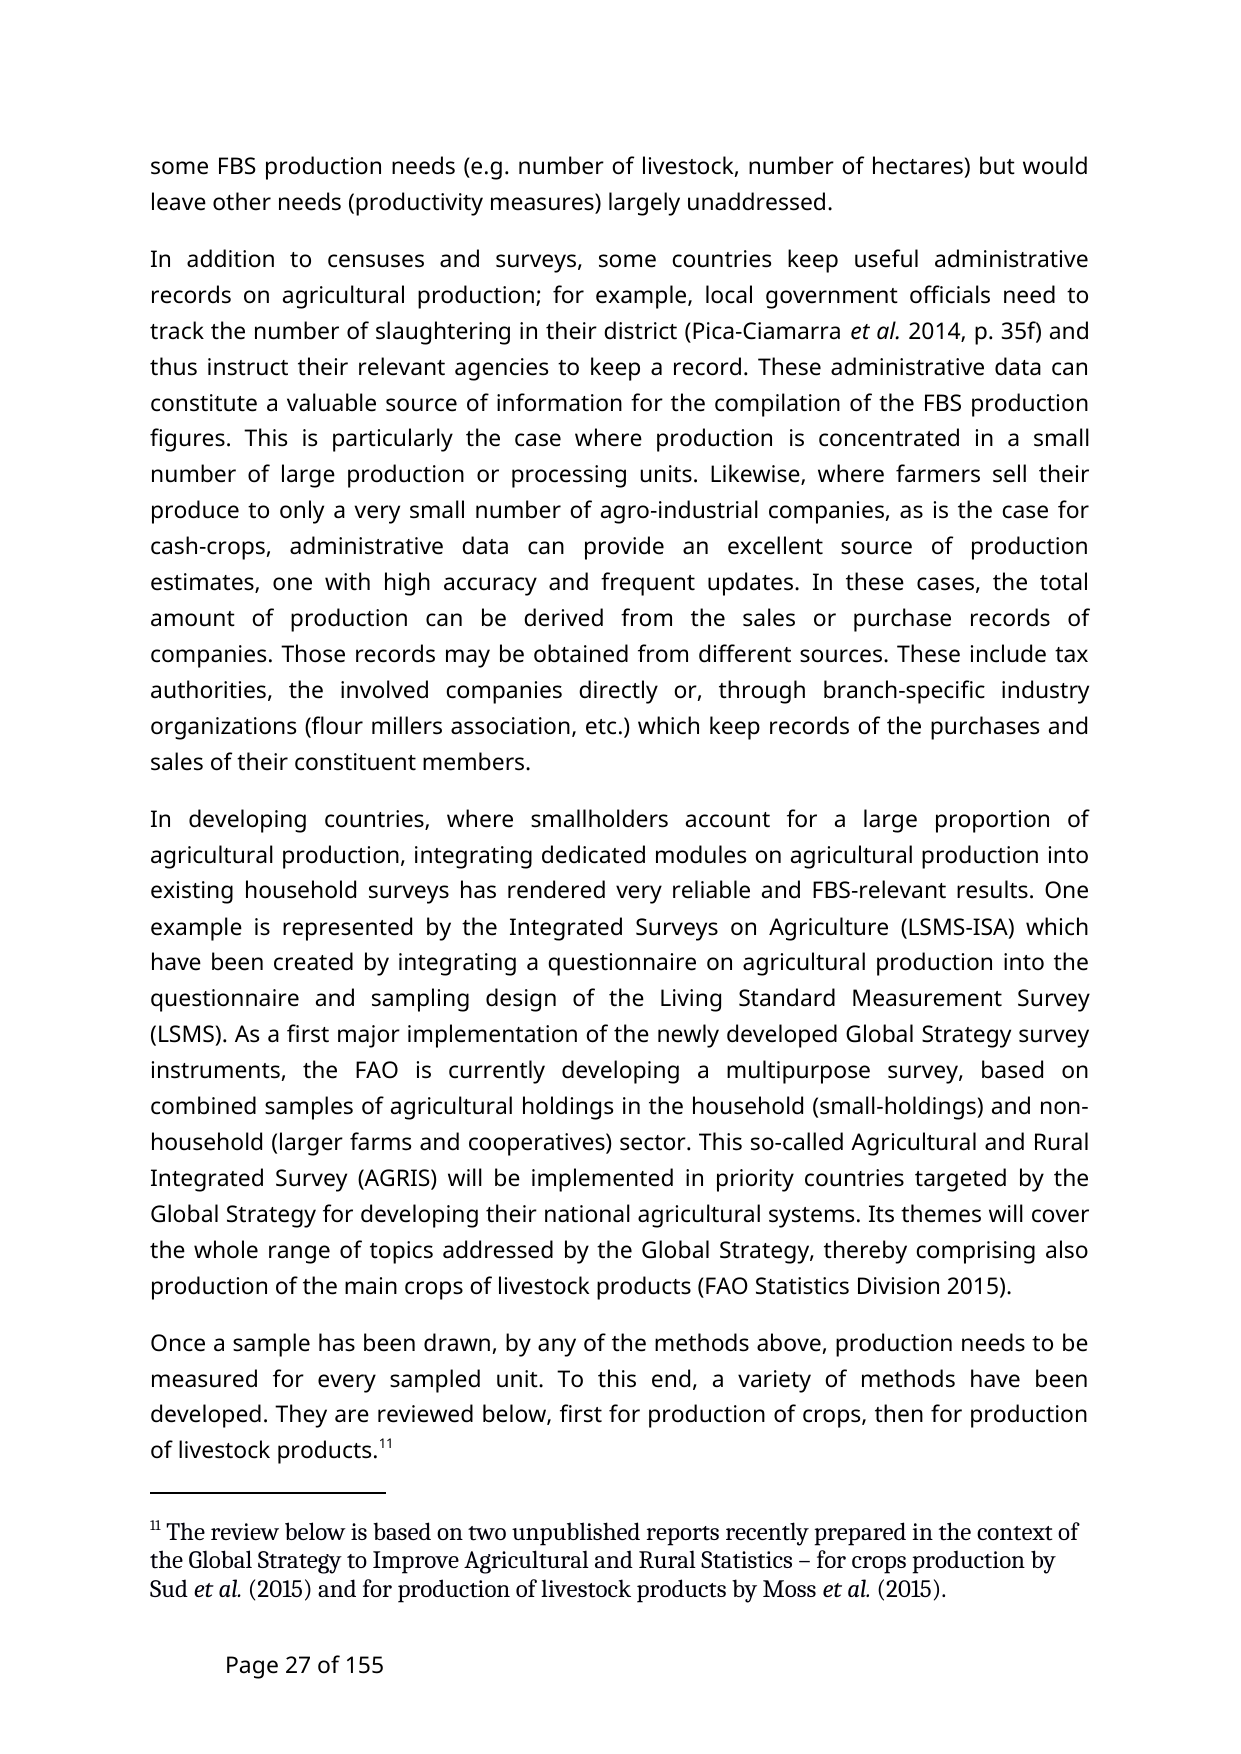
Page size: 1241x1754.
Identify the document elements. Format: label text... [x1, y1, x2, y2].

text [150, 150, 1090, 217]
text Once a sample has been drawn, by any of the methods above, production needs to be measured for every sampled unit. To this end, a variety of methods have been developed. They are reviewed below, first for production of crops, then for production of livestock products. [150, 1327, 1090, 1466]
text In addition to censuses and surveys, some countries keep useful administrative records on agricultural production; for example, local government officials need to track the number of slaughtering in their district (Pica-Ciamarra et al. 2014, p. 35f) and thus instruct their relevant agencies to keep a record. These administrative data can constitute a valuable source of information for the compilation of the FBS production figures. This is particularly the case where production is concentrated in a small number of large production or processing units. Likewise, where farmers sell their produce to only a very small number of agro-industrial companies, as is the case for cash-crops, administrative data can provide an excellent source of production estimates, one with high accuracy and frequent updates. In these cases, the total amount of production can be derived from the sales or purchase records of companies. Those records may be obtained from different sources. These include tax authorities, the involved companies directly or, through branch-specific industry organizations (flour millers association, etc.) which keep records of the purchases and sales of their constituent members. [150, 243, 1090, 777]
text In developing countries, where smallholders account for a large proportion of agricultural production, integrating dedicated modules on agricultural production into existing household surveys has rendered very reliable and FBS-relevant results. One example is represented by the Integrated Surveys on Agriculture (LSMS-ISA) which have been created by integrating a questionnaire on agricultural production into the questionnaire and sampling design of the Living Standard Measurement Survey (LSMS). As a first major implementation of the newly developed Global Strategy survey instruments, the FAO is currently developing a multipurpose survey, based on combined samples of agricultural holdings in the household (small-holdings) and non-household (larger farms and cooperatives) sector. This so-called Agricultural and Rural Integrated Survey (AGRIS) will be implemented in priority countries targeted by the Global Strategy for developing their national agricultural systems. Its themes will cover the whole range of topics addressed by the Global Strategy, thereby comprising also production of the main crops of livestock products (FAO Statistics Division 2015). [150, 803, 1090, 1301]
